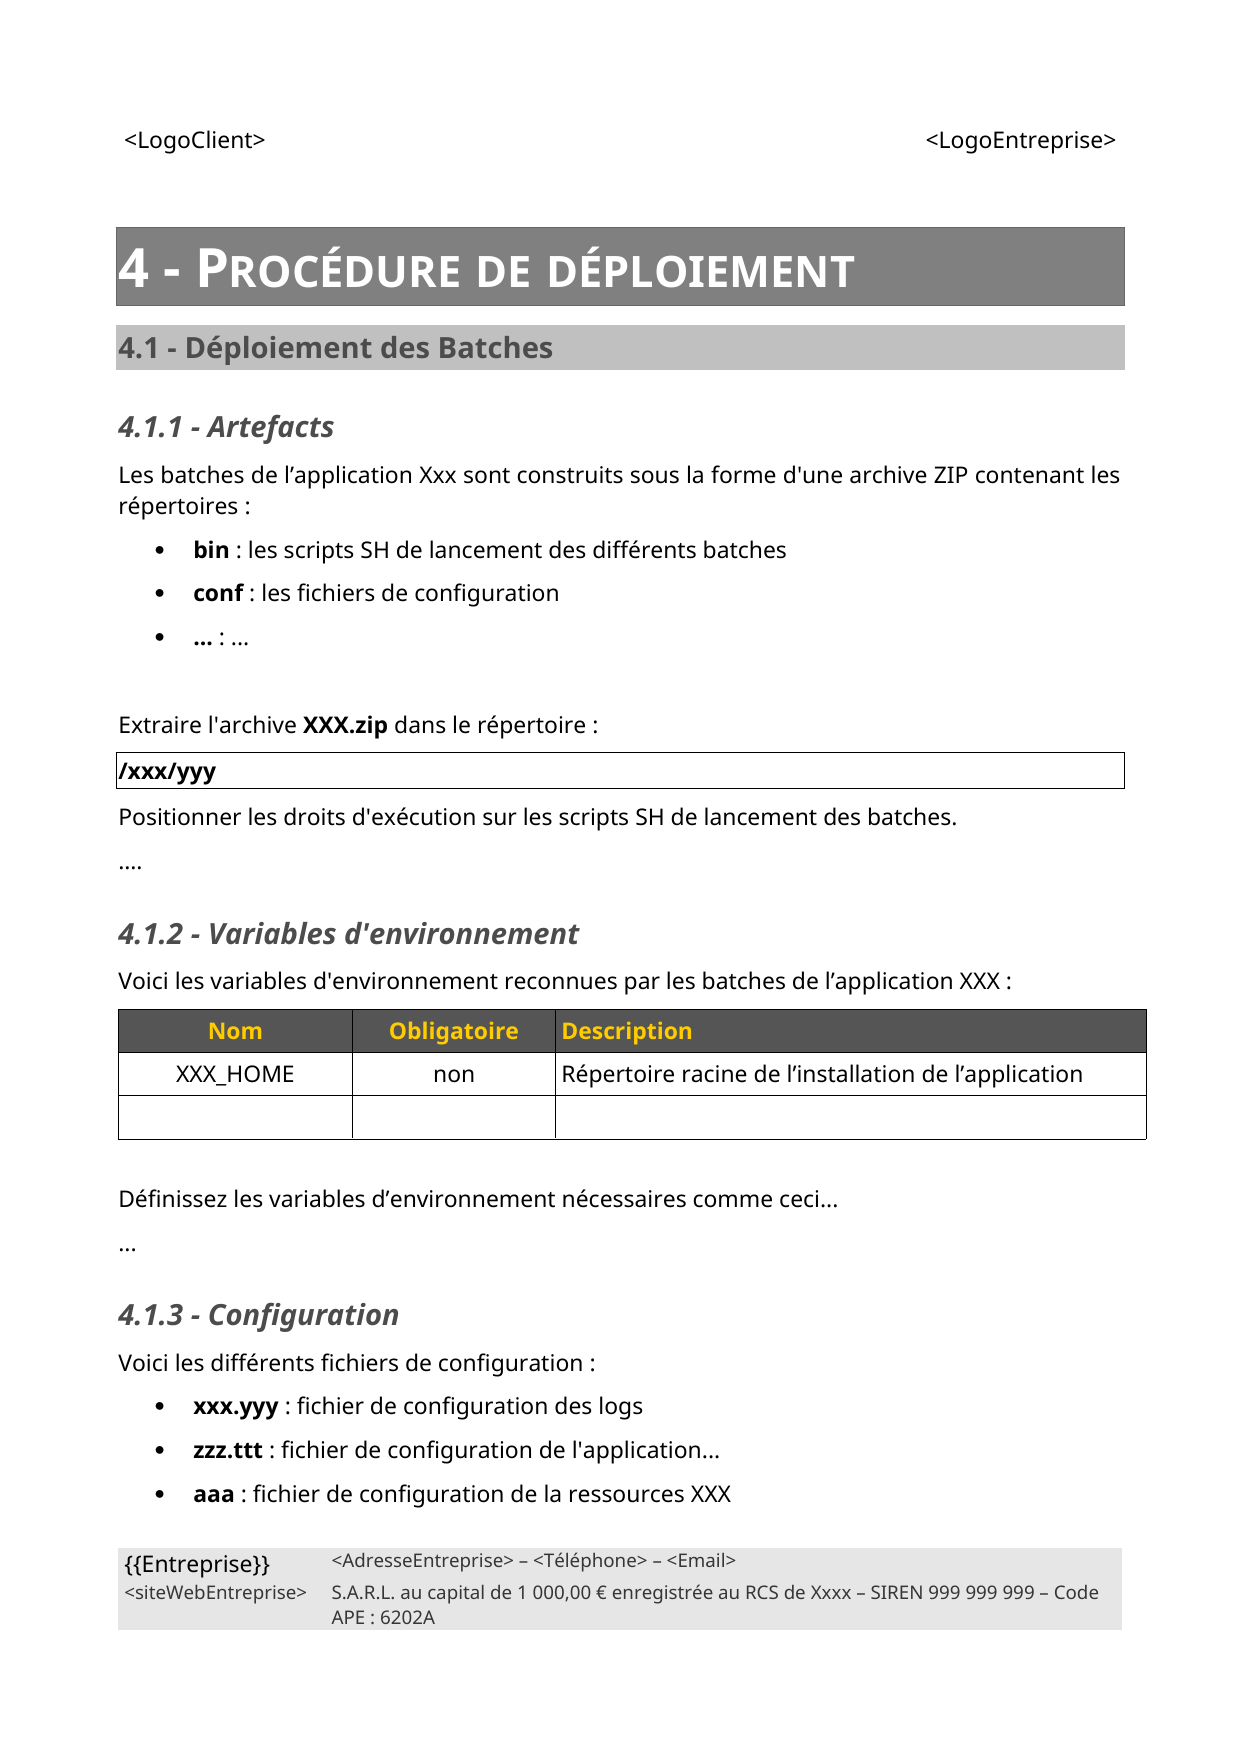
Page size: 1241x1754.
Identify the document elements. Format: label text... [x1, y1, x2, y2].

subtitle Variables d'environnement [118, 913, 1122, 953]
text Positionner les droits d'exécution sur les scripts SH de lancement des batches. [118, 801, 1122, 832]
list ... : ... [156, 621, 1122, 652]
text /xxx/yyy [117, 753, 1124, 788]
table_cell non [353, 1053, 555, 1095]
subtitle Configuration [118, 1294, 1122, 1334]
text …. [118, 845, 1122, 876]
text Voici les variables d'environnement reconnues par les batches de l’application XXX : [118, 965, 1122, 996]
table_cell [353, 1096, 555, 1138]
table_cell [556, 1096, 1146, 1138]
list conf : les fichiers de configuration [156, 577, 1122, 608]
table_cell Répertoire racine de l’installation de l’application [556, 1053, 1146, 1095]
subtitle Procédure de déploiement [117, 228, 1124, 305]
table_header Description [556, 1010, 1146, 1052]
text Voici les différents fichiers de configuration : [118, 1346, 1122, 1378]
text Extraire l'archive XXX.zip dans le répertoire : [118, 708, 1122, 740]
text Définissez les variables d’environnement nécessaires comme ceci... [118, 1183, 1122, 1214]
table_header Nom [119, 1010, 352, 1052]
table_cell XXX_HOME [119, 1053, 352, 1095]
list zzz.ttt : fichier de configuration de l'application... [156, 1434, 1122, 1465]
table_header Obligatoire [353, 1010, 555, 1052]
text Les batches de l’application Xxx sont construits sous la forme d'une archive ZIP contenant les répertoires : [118, 458, 1122, 521]
text ... [118, 1226, 1122, 1258]
subtitle Déploiement des Batches [117, 326, 1124, 369]
list bin : les scripts SH de lancement des différents batches [156, 533, 1122, 565]
list xxx.yyy : fichier de configuration des logs [156, 1390, 1122, 1421]
table_cell [119, 1096, 352, 1138]
list aaa : fichier de configuration de la ressources XXX [156, 1478, 1122, 1509]
subtitle Artefacts [118, 406, 1122, 446]
